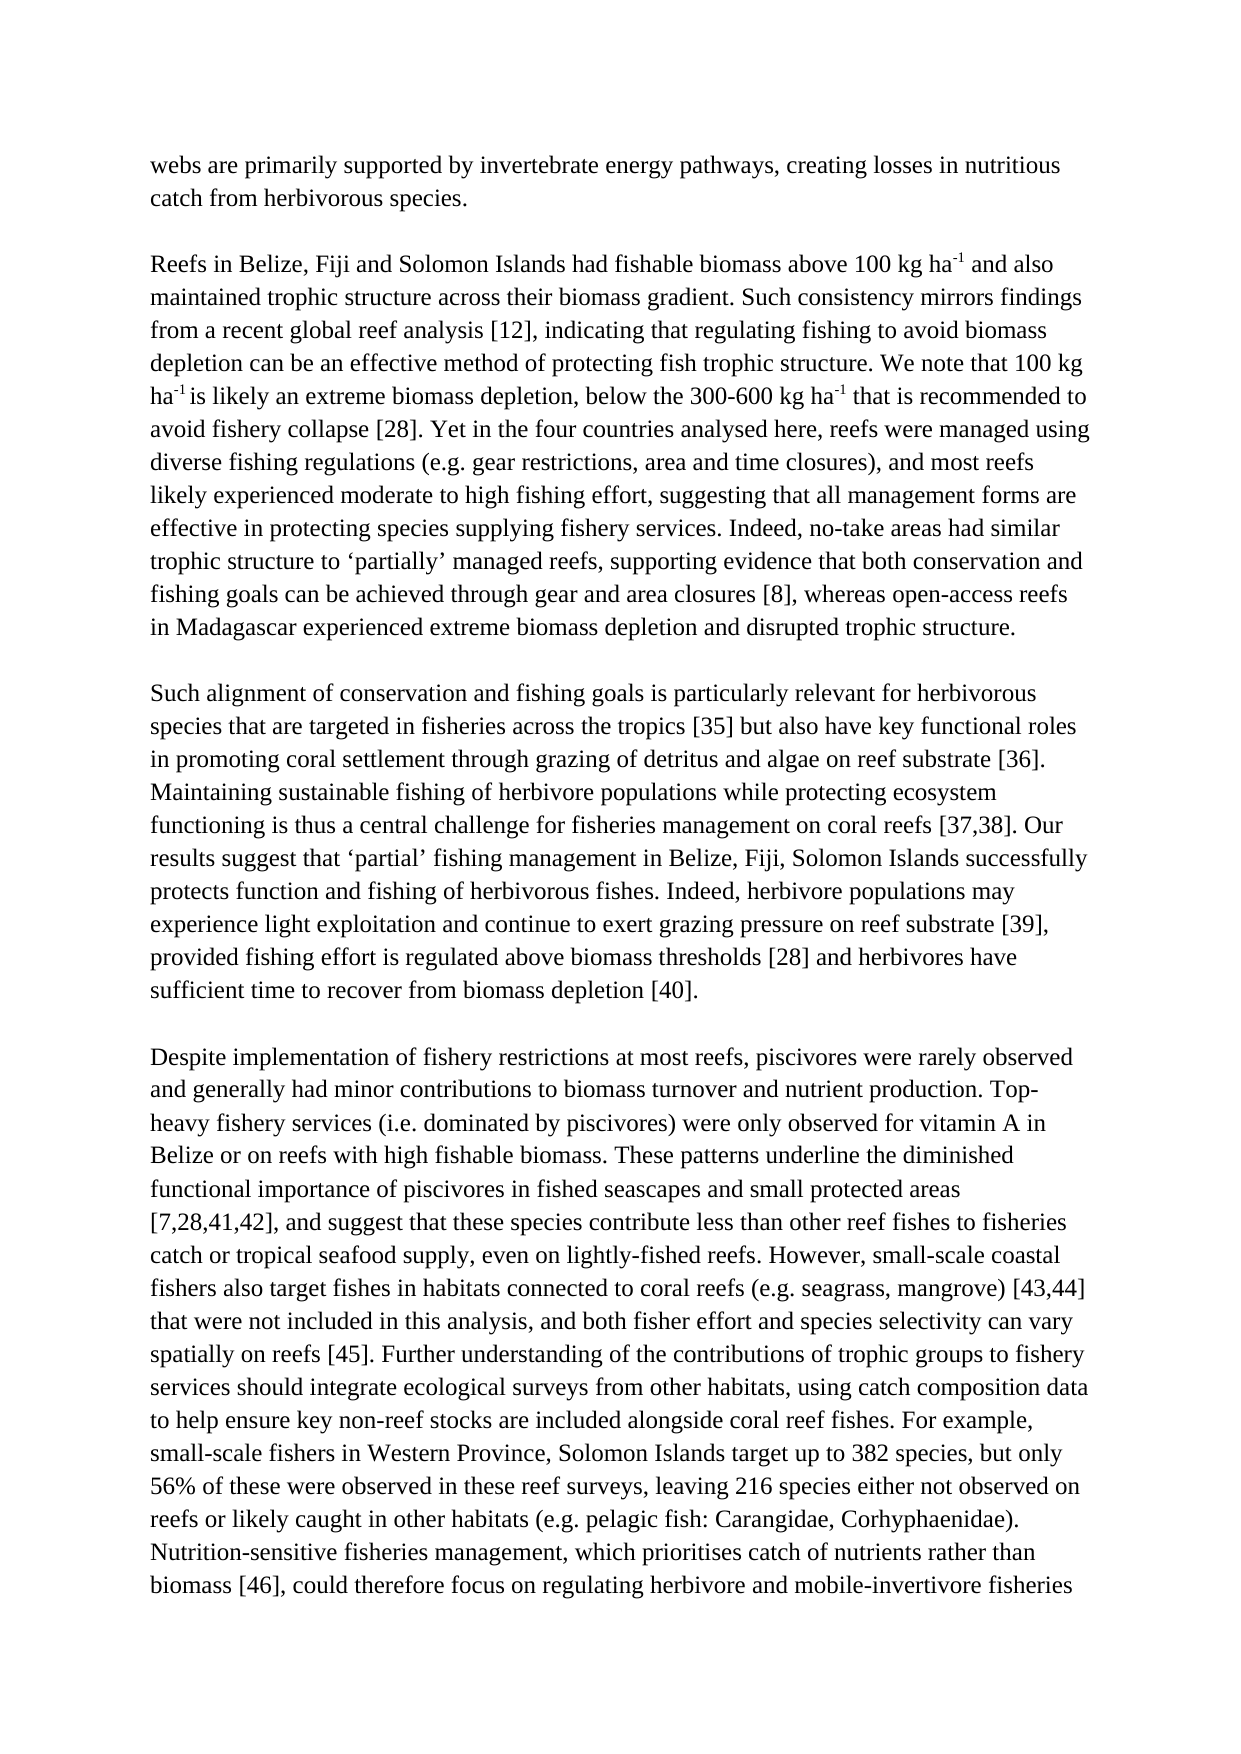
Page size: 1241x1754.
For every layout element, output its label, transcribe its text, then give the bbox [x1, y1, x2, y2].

text Reefs in Belize, Fiji and Solomon Islands had fishable biomass above 100 kg ha-1 and also maintained trophic structure across their biomass gradient. Such consistency mirrors findings from a recent global reef analysis [12], indicating that regulating fishing to avoid biomass depletion can be an effective method of protecting fish trophic structure. We note that 100 kg ha-1 is likely an extreme biomass depletion, below the 300-600 kg ha-1 that is recommended to avoid fishery collapse [28]. Yet in the four countries analysed here, reefs were managed using diverse fishing regulations (e.g. gear restrictions, area and time closures), and most reefs likely experienced moderate to high fishing effort, suggesting that all management forms are effective in protecting species supplying fishery services. Indeed, no-take areas had similar trophic structure to ‘partially’ managed reefs, supporting evidence that both conservation and fishing goals can be achieved through gear and area closures [8], whereas open-access reefs in Madagascar experienced extreme biomass depletion and disrupted trophic structure. [150, 249, 1090, 641]
text Such alignment of conservation and fishing goals is particularly relevant for herbivorous species that are targeted in fisheries across the tropics [35] but also have key functional roles in promoting coral settlement through grazing of detritus and algae on reef substrate [36]. Maintaining sustainable fishing of herbivore populations while protecting ecosystem functioning is thus a central challenge for fisheries management on coral reefs [37,38]. Our results suggest that ‘partial’ fishing management in Belize, Fiji, Solomon Islands successfully protects function and fishing of herbivorous fishes. Indeed, herbivore populations may experience light exploitation and continue to exert grazing pressure on reef substrate [39], provided fishing effort is regulated above biomass thresholds [28] and herbivores have sufficient time to recover from biomass depletion [40]. [150, 678, 1090, 1004]
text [150, 1042, 1090, 1599]
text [150, 150, 1090, 212]
